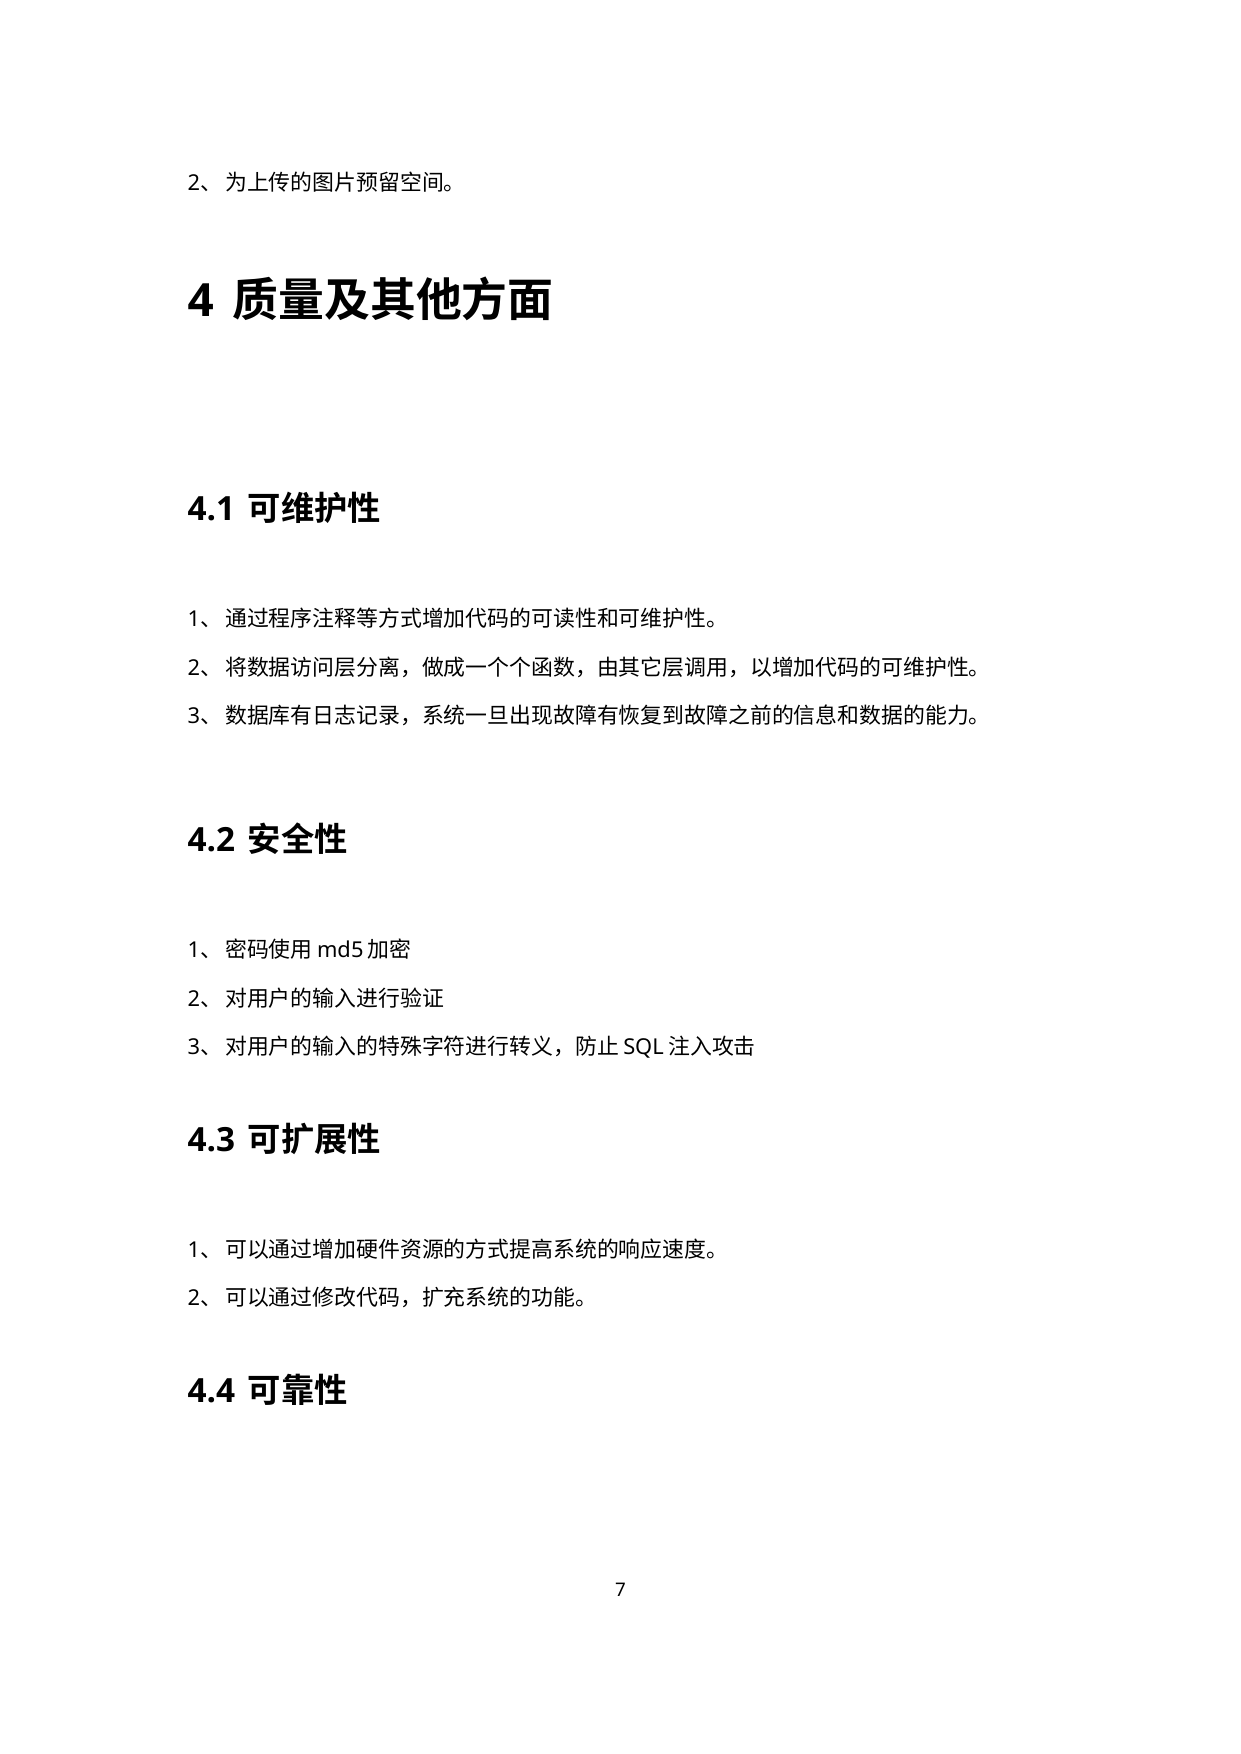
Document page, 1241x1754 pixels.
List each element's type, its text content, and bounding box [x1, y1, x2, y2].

subtitle 安全性 [187, 805, 1053, 870]
subtitle 可扩展性 [187, 1104, 1053, 1169]
list 通过程序注释等方式增加代码的可读性和可维护性。 [187, 601, 1053, 633]
list 数据库有日志记录，系统一旦出现故障有恢复到故障之前的信息和数据的能力。 [187, 698, 1053, 730]
list 对用户的输入的特殊字符进行转义，防止SQL注入攻击 [187, 1029, 1053, 1061]
subtitle 质量及其他方面 [187, 248, 1053, 346]
list 可以通过增加硬件资源的方式提高系统的响应速度。 [187, 1232, 1053, 1264]
list 密码使用md5加密 [187, 932, 1053, 964]
list 将数据访问层分离，做成一个个函数，由其它层调用，以增加代码的可维护性。 [187, 649, 1053, 682]
list 对用户的输入进行验证 [187, 980, 1053, 1013]
subtitle 可靠性 [187, 1355, 1053, 1420]
subtitle 可维护性 [187, 474, 1053, 539]
list 可以通过修改代码，扩充系统的功能。 [187, 1280, 1053, 1312]
list 为上传的图片预留空间。 [187, 164, 1053, 197]
